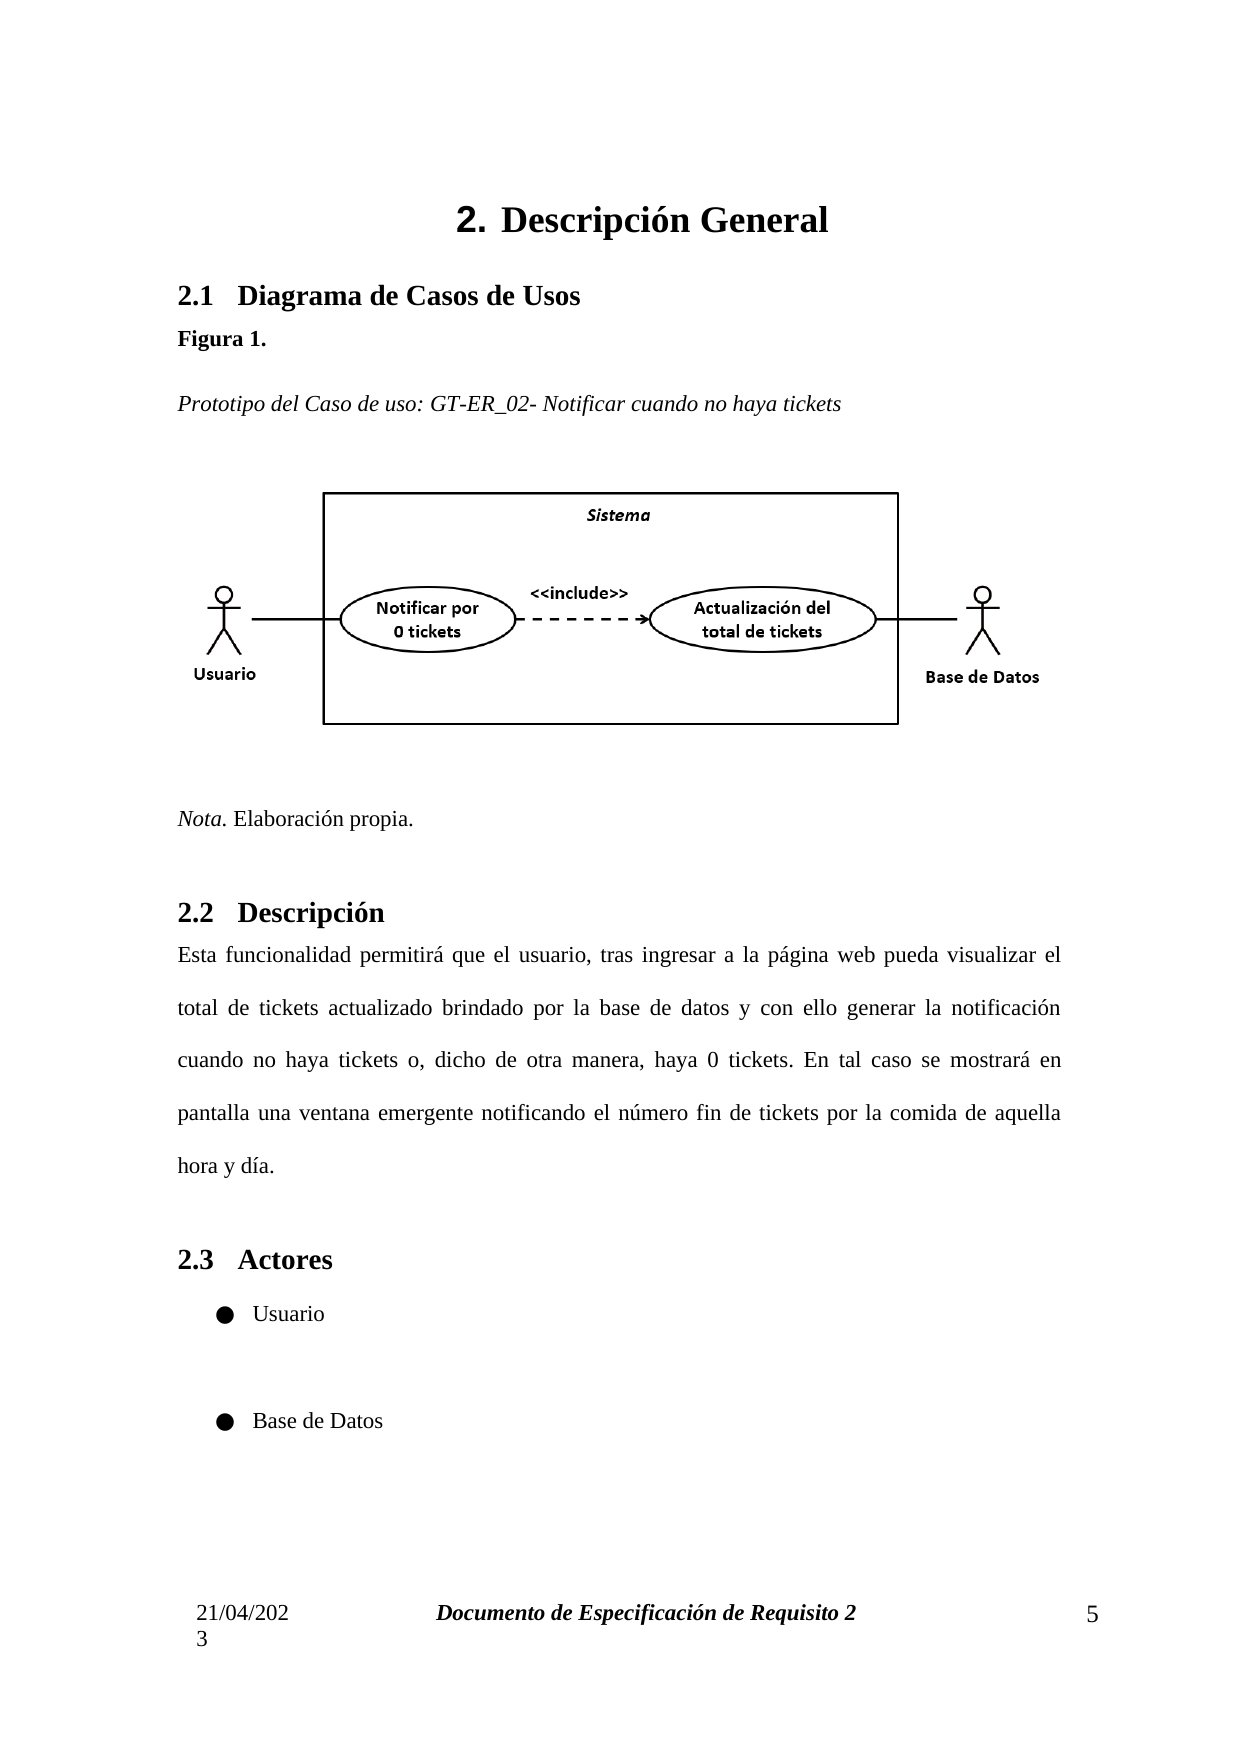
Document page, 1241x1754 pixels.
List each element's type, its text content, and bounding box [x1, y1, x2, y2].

subtitle Diagrama de Casos de Usos [177, 278, 1063, 312]
subtitle Actores [177, 1242, 1063, 1275]
text Figura 1. [177, 324, 1063, 351]
text Prototipo del Caso de uso: GT-ER_02- Notificar cuando no haya tickets [177, 390, 1063, 416]
subtitle Descripción [177, 895, 1063, 928]
text Nota. Elaboración propia. [177, 804, 1063, 831]
picture [177, 455, 1063, 764]
subtitle Descripción General [222, 198, 1063, 241]
list Usuario [215, 1288, 1063, 1335]
list Base de Datos [215, 1394, 1063, 1441]
text Esta funcionalidad permitirá que el usuario, tras ingresar a la página web pueda visualizar el total de tickets actualizado brindado por la base de datos y con ello generar la notificación cuando no haya tickets o, dicho de otra manera, haya 0 tickets. En tal caso se mostrará en pantalla una ventana emergente notificando el número fin de tickets por la comida de aquella hora y día. [177, 941, 1063, 1178]
